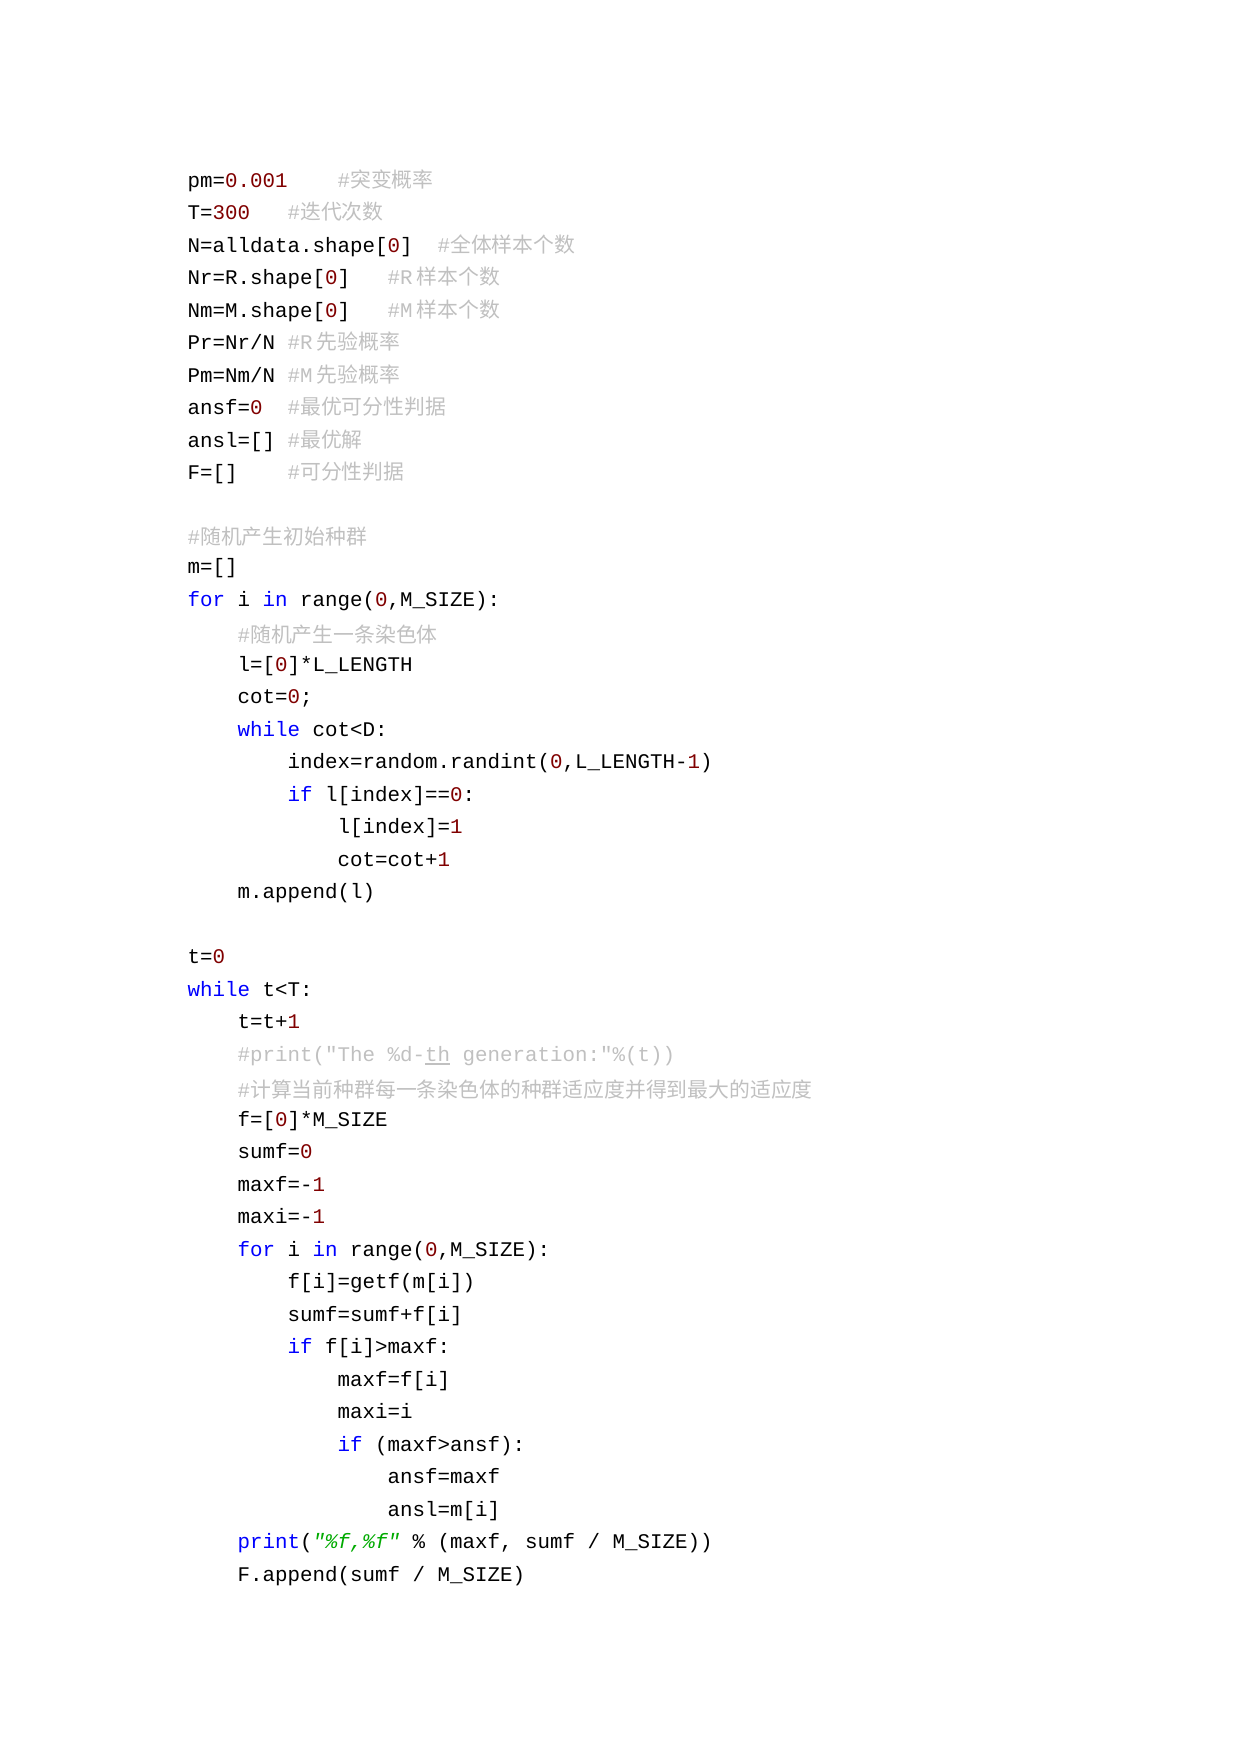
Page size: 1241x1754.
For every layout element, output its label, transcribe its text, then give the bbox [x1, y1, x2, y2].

text for i in range(0,M_SIZE): [187, 1234, 1053, 1267]
text if l[index]==0: [187, 779, 1053, 812]
text sumf=0 [187, 1137, 1053, 1169]
text t=t+1 [187, 1007, 1053, 1039]
text maxf=f[i] [187, 1364, 1053, 1397]
text #随机产生初始种群 [187, 519, 1053, 552]
text maxi=-1 [187, 1202, 1053, 1234]
text Nm=M.shape[0] #M样本个数 [187, 292, 1053, 324]
text Pr=Nr/N #R先验概率 [187, 324, 1053, 357]
text Pm=Nm/N #M先验概率 [187, 357, 1053, 389]
text for i in range(0,M_SIZE): [187, 584, 1053, 617]
text ansl=m[i] [187, 1494, 1053, 1527]
text #print("The %d-th generation:"%(t)) [187, 1039, 1053, 1072]
text while cot<D: [187, 714, 1053, 747]
text T=300 #迭代次数 [187, 194, 1053, 227]
text ansl=[] #最优解 [187, 422, 1053, 454]
text if f[i]>maxf: [187, 1332, 1053, 1364]
text #计算当前种群每一条染色体的种群适应度并得到最大的适应度 [187, 1072, 1053, 1104]
text F.append(sumf / M_SIZE) [187, 1559, 1053, 1592]
text index=random.randint(0,L_LENGTH-1) [187, 747, 1053, 779]
text t=0 [187, 942, 1053, 974]
text cot=0; [187, 682, 1053, 714]
text l=[0]*L_LENGTH [187, 649, 1053, 682]
text ansf=0 #最优可分性判据 [187, 389, 1053, 422]
text print("%f,%f" % (maxf, sumf / M_SIZE)) [187, 1527, 1053, 1559]
text while t<T: [187, 974, 1053, 1007]
text ansf=maxf [187, 1462, 1053, 1494]
text f[i]=getf(m[i]) [187, 1267, 1053, 1299]
text f=[0]*M_SIZE [187, 1104, 1053, 1137]
text maxf=-1 [187, 1169, 1053, 1202]
text sumf=sumf+f[i] [187, 1299, 1053, 1332]
text m=[] [187, 552, 1053, 584]
text N=alldata.shape[0] #全体样本个数 [187, 227, 1053, 259]
text l[index]=1 [187, 812, 1053, 844]
text Nr=R.shape[0] #R样本个数 [187, 259, 1053, 292]
text maxi=i [187, 1397, 1053, 1429]
text if (maxf>ansf): [187, 1429, 1053, 1462]
text #随机产生一条染色体 [187, 617, 1053, 649]
text m.append(l) [187, 877, 1053, 909]
text cot=cot+1 [187, 844, 1053, 877]
text pm=0.001 #突变概率 [187, 162, 1053, 194]
text F=[] #可分性判据 [187, 454, 1053, 487]
